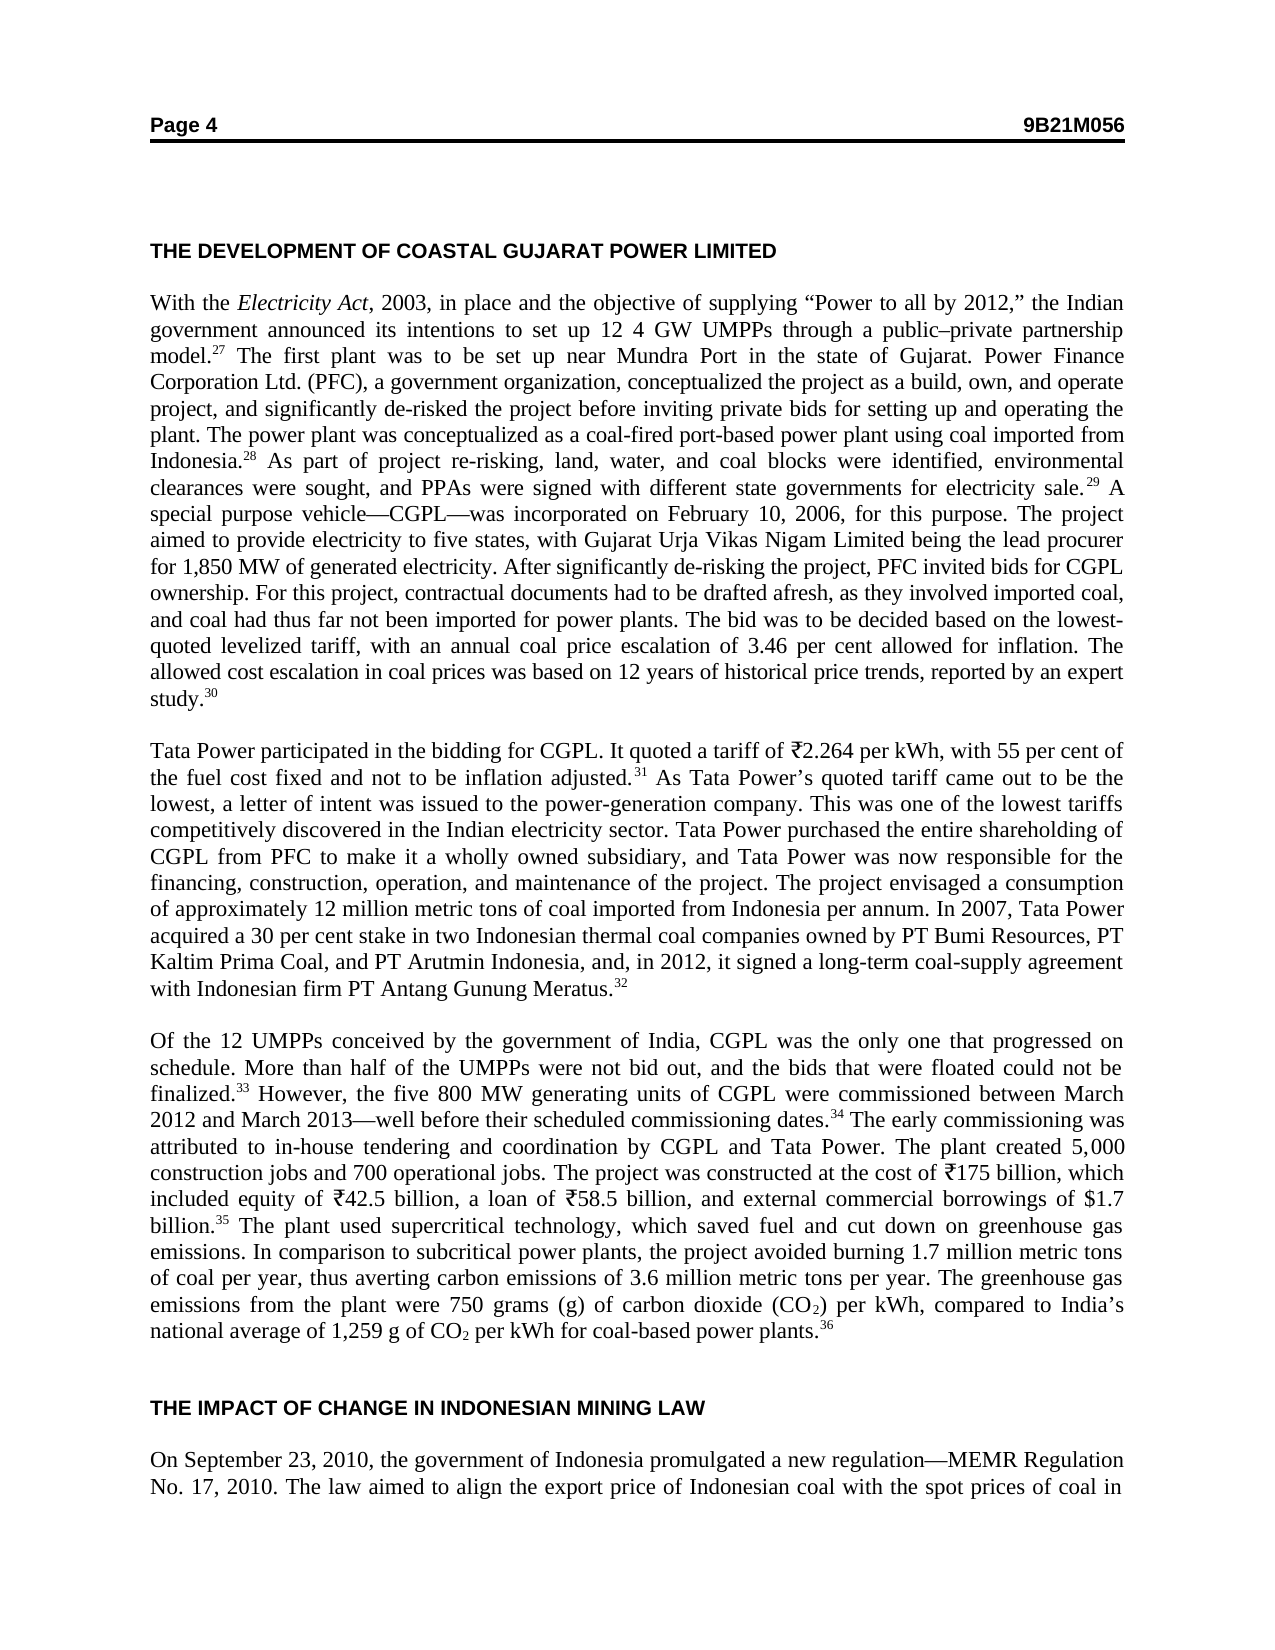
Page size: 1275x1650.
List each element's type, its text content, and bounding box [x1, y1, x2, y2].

text The IMPACT OF CHANGE IN INDONESIAN MINING LAW [150, 1396, 1125, 1420]
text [150, 1447, 1125, 1499]
text Tata Power participated in the bidding for CGPL. It quoted a tariff of ₹2.264 per kWh, with 55 per cent of the fuel cost fixed and not to be inflation adjusted. As Tata Power’s quoted tariff came out to be the lowest, a letter of intent was issued to the power-generation company. This was one of the lowest tariffs competitively discovered in the Indian electricity sector. Tata Power purchased the entire shareholding of CGPL from PFC to make it a wholly owned subsidiary, and Tata Power was now responsible for the financing, construction, operation, and maintenance of the project. The project envisaged a consumption of approximately 12 million metric tons of coal imported from Indonesia per annum. In 2007, Tata Power acquired a 30 per cent stake in two Indonesian thermal coal companies owned by PT Bumi Resources, PT Kaltim Prima Coal, and PT Arutmin Indonesia, and, in 2012, it signed a long-term coal-supply agreement with Indonesian firm PT Antang Gunung Meratus. [150, 737, 1125, 1001]
text Of the 12 UMPPs conceived by the government of India, CGPL was the only one that progressed on schedule. More than half of the UMPPs were not bid out, and the bids that were floated could not be finalized. However, the five 800 MW generating units of CGPL were commissioned between March 2012 and March 2013—well before their scheduled commissioning dates. The early commissioning was attributed to in-house tendering and coordination by CGPL and Tata Power. The plant created 5,000 construction jobs and 700 operational jobs. The project was constructed at the cost of ₹175 billion, which included equity of ₹42.5 billion, a loan of ₹58.5 billion, and external commercial borrowings of $1.7 billion. The plant used supercritical technology, which saved fuel and cut down on greenhouse gas emissions. In comparison to subcritical power plants, the project avoided burning 1.7 million metric tons of coal per year, thus averting carbon emissions of 3.6 million metric tons per year. The greenhouse gas emissions from the plant were 750 grams (g) of carbon dioxide (CO2) per kWh, compared to India’s national average of 1,259 g of CO2 per kWh for coal-based power plants. [150, 1027, 1125, 1343]
text With the Electricity Act, 2003, in place and the objective of supplying “Power to all by 2012,” the Indian government announced its intentions to set up 12 4 GW UMPPs through a public–private partnership model. The first plant was to be set up near Mundra Port in the state of Gujarat. Power Finance Corporation Ltd. (PFC), a government organization, conceptualized the project as a build, own, and operate project, and significantly de-risked the project before inviting private bids for setting up and operating the plant. The power plant was conceptualized as a coal-fired port-based power plant using coal imported from Indonesia. As part of project re-risking, land, water, and coal blocks were identified, environmental clearances were sought, and PPAs were signed with different state governments for electricity sale. A special purpose vehicle—CGPL—was incorporated on February 10, 2006, for this purpose. The project aimed to provide electricity to five states, with Gujarat Urja Vikas Nigam Limited being the lead procurer for 1,850 MW of generated electricity. After significantly de-risking the project, PFC invited bids for CGPL ownership. For this project, contractual documents had to be drafted afresh, as they involved imported coal, and coal had thus far not been imported for power plants. The bid was to be decided based on the lowest-quoted levelized tariff, with an annual coal price escalation of 3.46 per cent allowed for inflation. The allowed cost escalation in coal prices was based on 12 years of historical price trends, reported by an expert study. [150, 289, 1125, 711]
text The DEVELOPMENT OF COASTAL GUJARAT POWER Limited [150, 239, 1125, 263]
